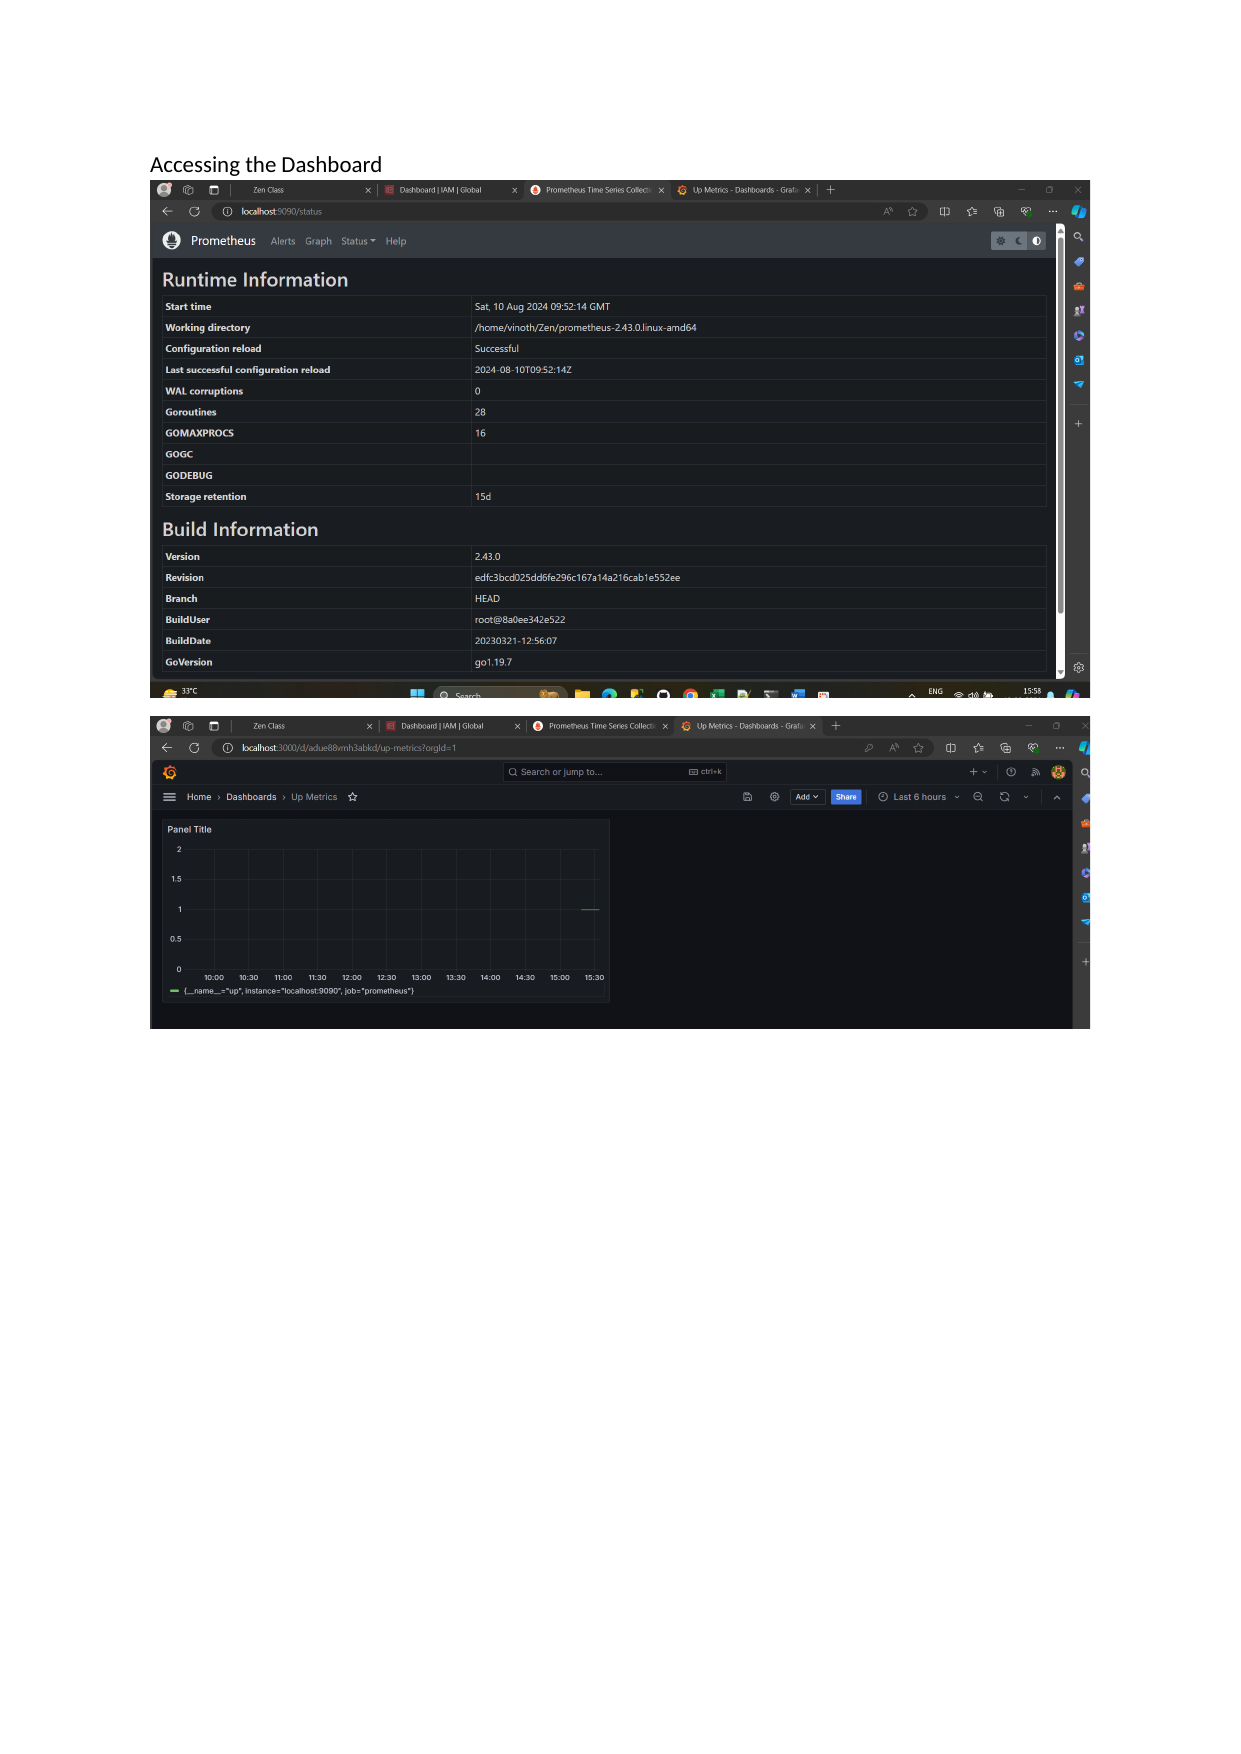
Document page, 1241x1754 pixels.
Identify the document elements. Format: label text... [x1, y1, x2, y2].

picture [150, 180, 1091, 698]
text Accessing the Dashboard [150, 150, 1090, 180]
picture [150, 716, 1091, 1029]
